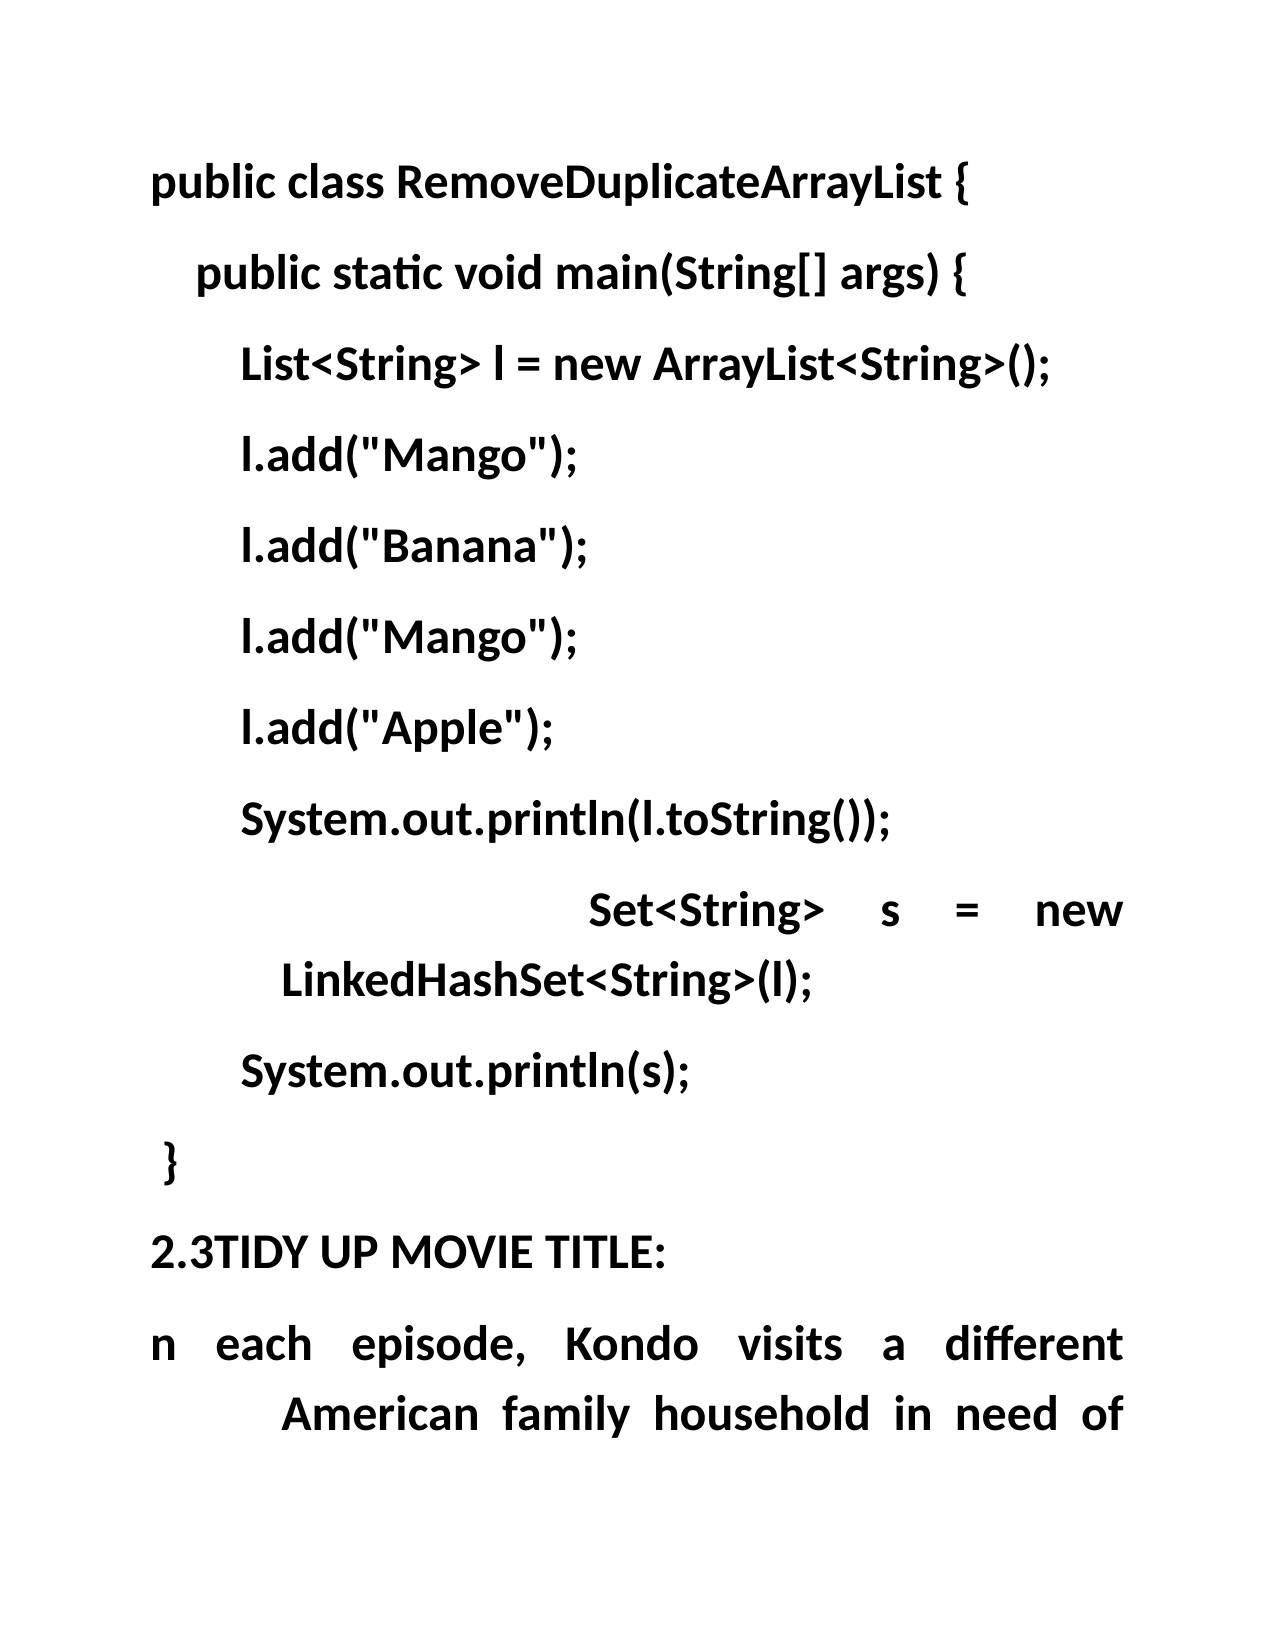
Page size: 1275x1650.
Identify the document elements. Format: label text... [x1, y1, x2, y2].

text System.out.println(l.toString()); [150, 787, 1125, 848]
text Set<String> s = new LinkedHashSet<String>(l); [150, 877, 1125, 1009]
text } [150, 1129, 1125, 1191]
text System.out.println(s); [150, 1038, 1125, 1099]
text l.add("Mango"); [150, 605, 1125, 666]
text l.add("Apple"); [150, 696, 1125, 757]
text 2.3TIDY UP MOVIE TITLE: [150, 1220, 1125, 1281]
text l.add("Mango"); [150, 423, 1125, 484]
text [150, 1311, 1125, 1442]
text List<String> l = new ArrayList<String>(); [150, 332, 1125, 393]
text public class RemoveDuplicateArrayList { [150, 150, 1125, 211]
text l.add("Banana"); [150, 514, 1125, 575]
text public static void main(String[] args) { [150, 241, 1125, 302]
